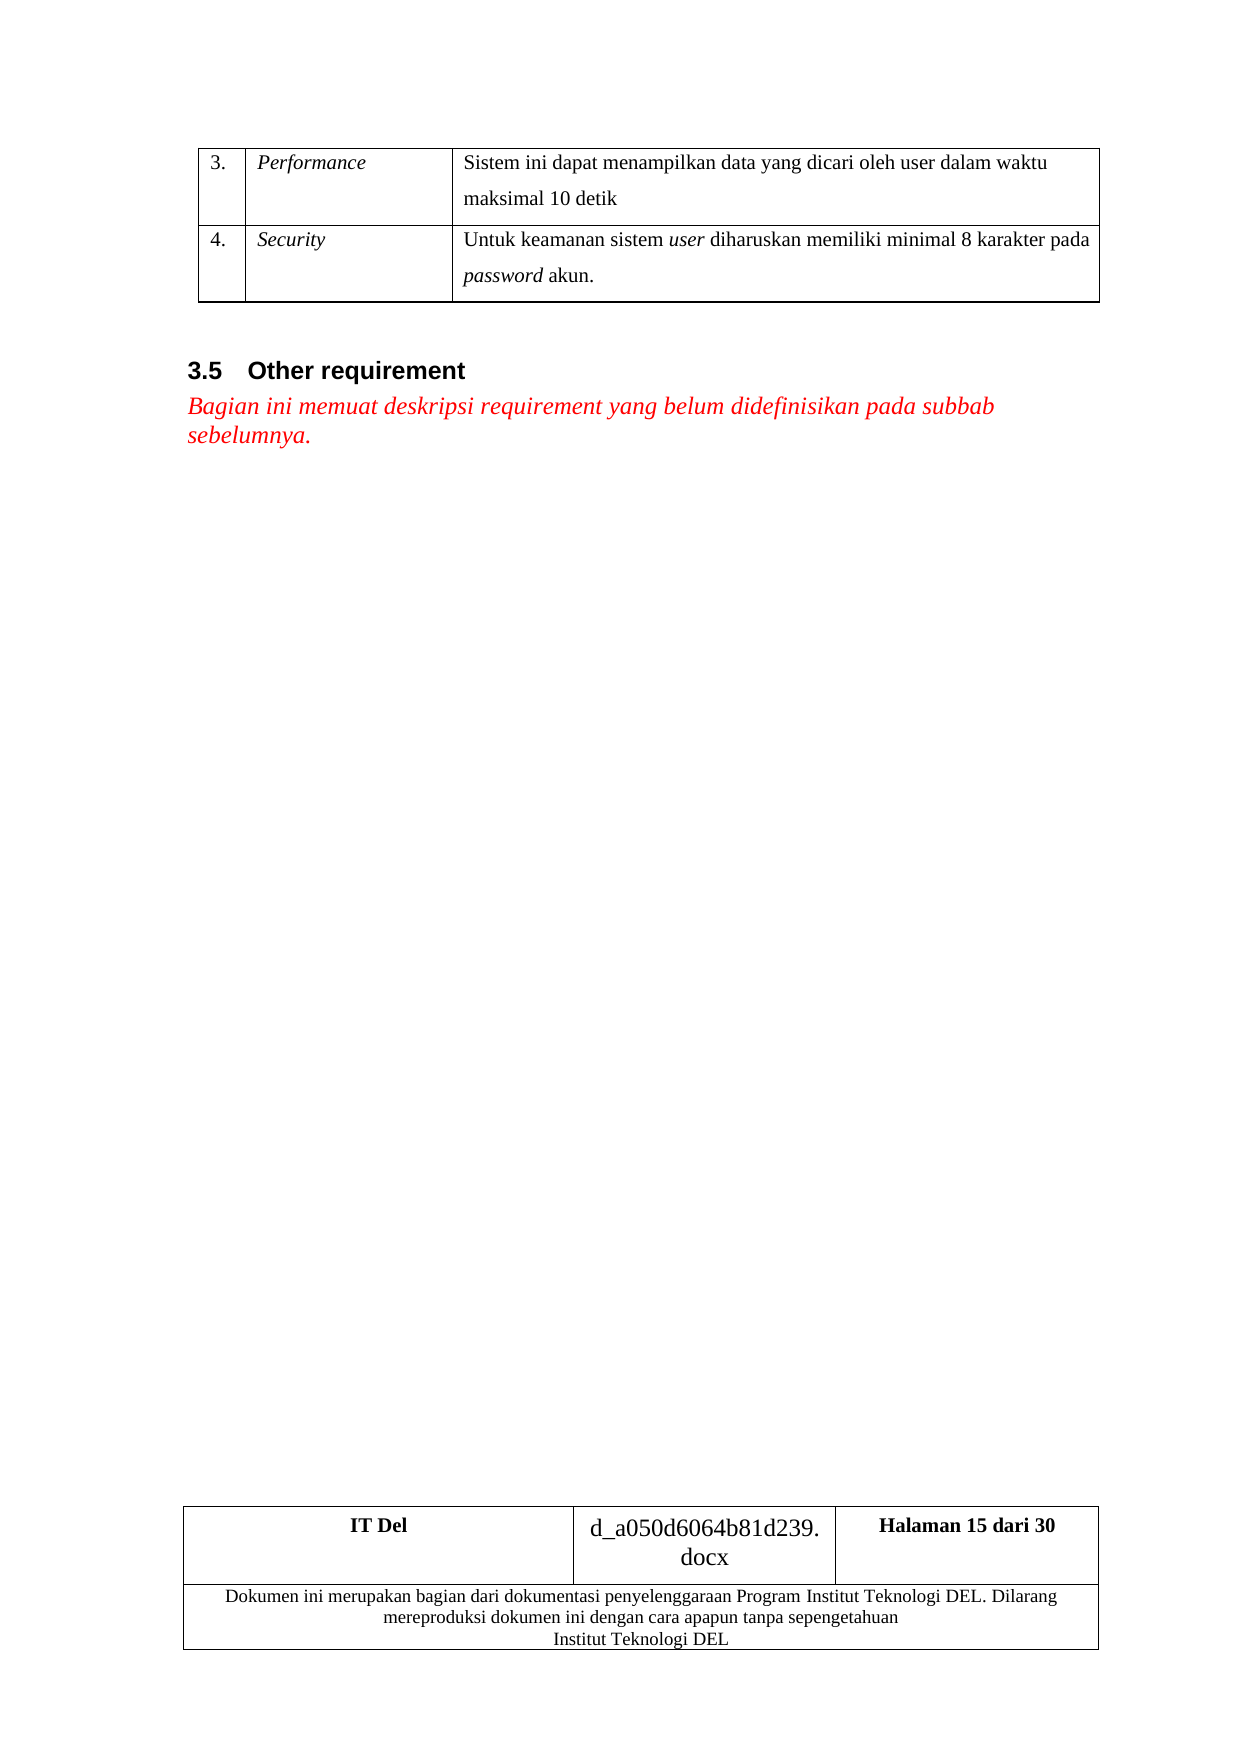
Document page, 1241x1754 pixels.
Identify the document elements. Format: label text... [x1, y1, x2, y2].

table_cell Performance [246, 149, 452, 224]
table_cell Sistem ini dapat menampilkan data yang dicari oleh user dalam waktu maksimal 10 detik [453, 149, 1099, 224]
table_cell Untuk keamanan sistem user diharuskan memiliki minimal 8 karakter pada password akun. [453, 226, 1099, 301]
table_cell 4. [199, 226, 245, 301]
table_cell Security [246, 226, 452, 301]
text Bagian ini memuat deskripsi requirement yang belum didefinisikan pada subbab sebelumnya. [187, 391, 1092, 449]
table_cell 3. [199, 149, 245, 224]
subtitle Other requirement [187, 356, 1092, 385]
